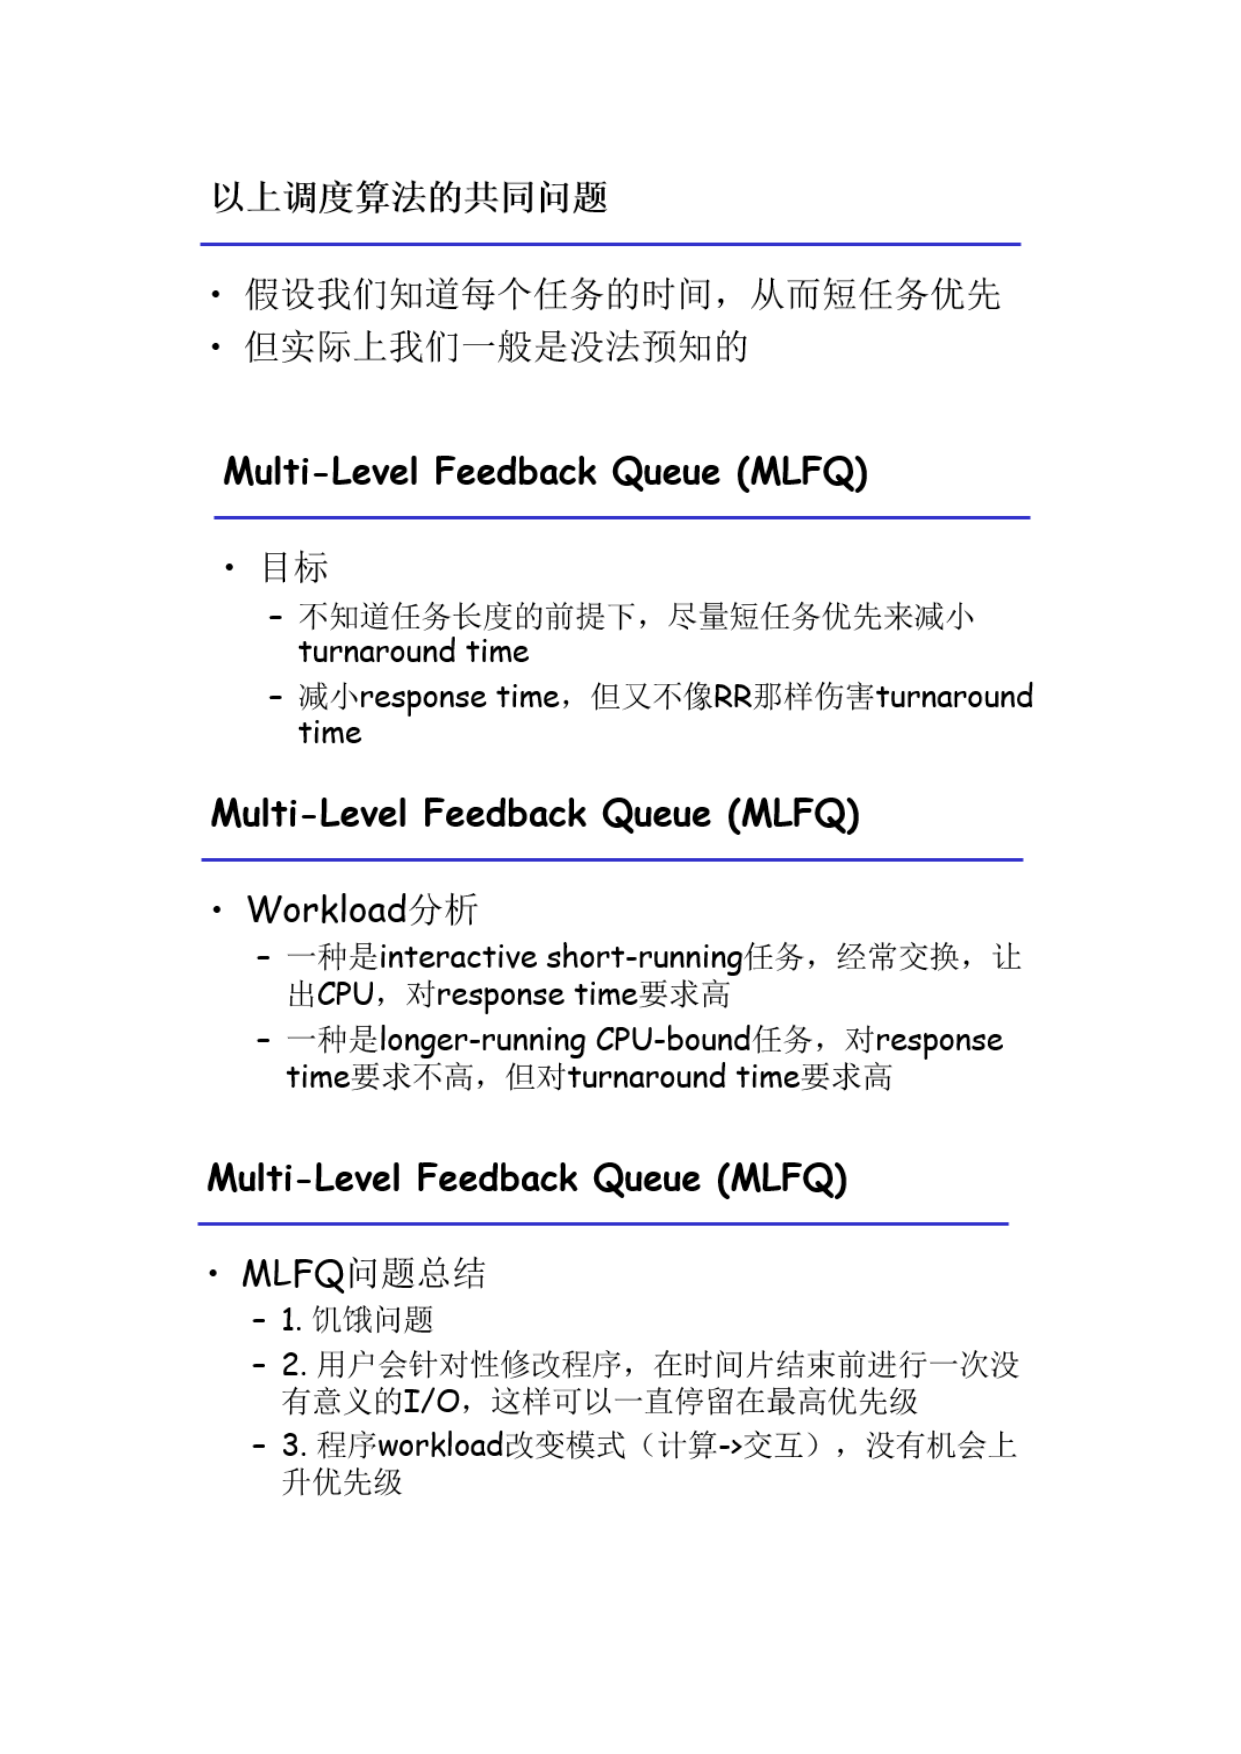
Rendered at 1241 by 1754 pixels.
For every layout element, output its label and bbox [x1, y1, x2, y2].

picture [187, 422, 1053, 763]
picture [187, 779, 1053, 1111]
picture [187, 162, 1053, 406]
picture [187, 1137, 1053, 1540]
